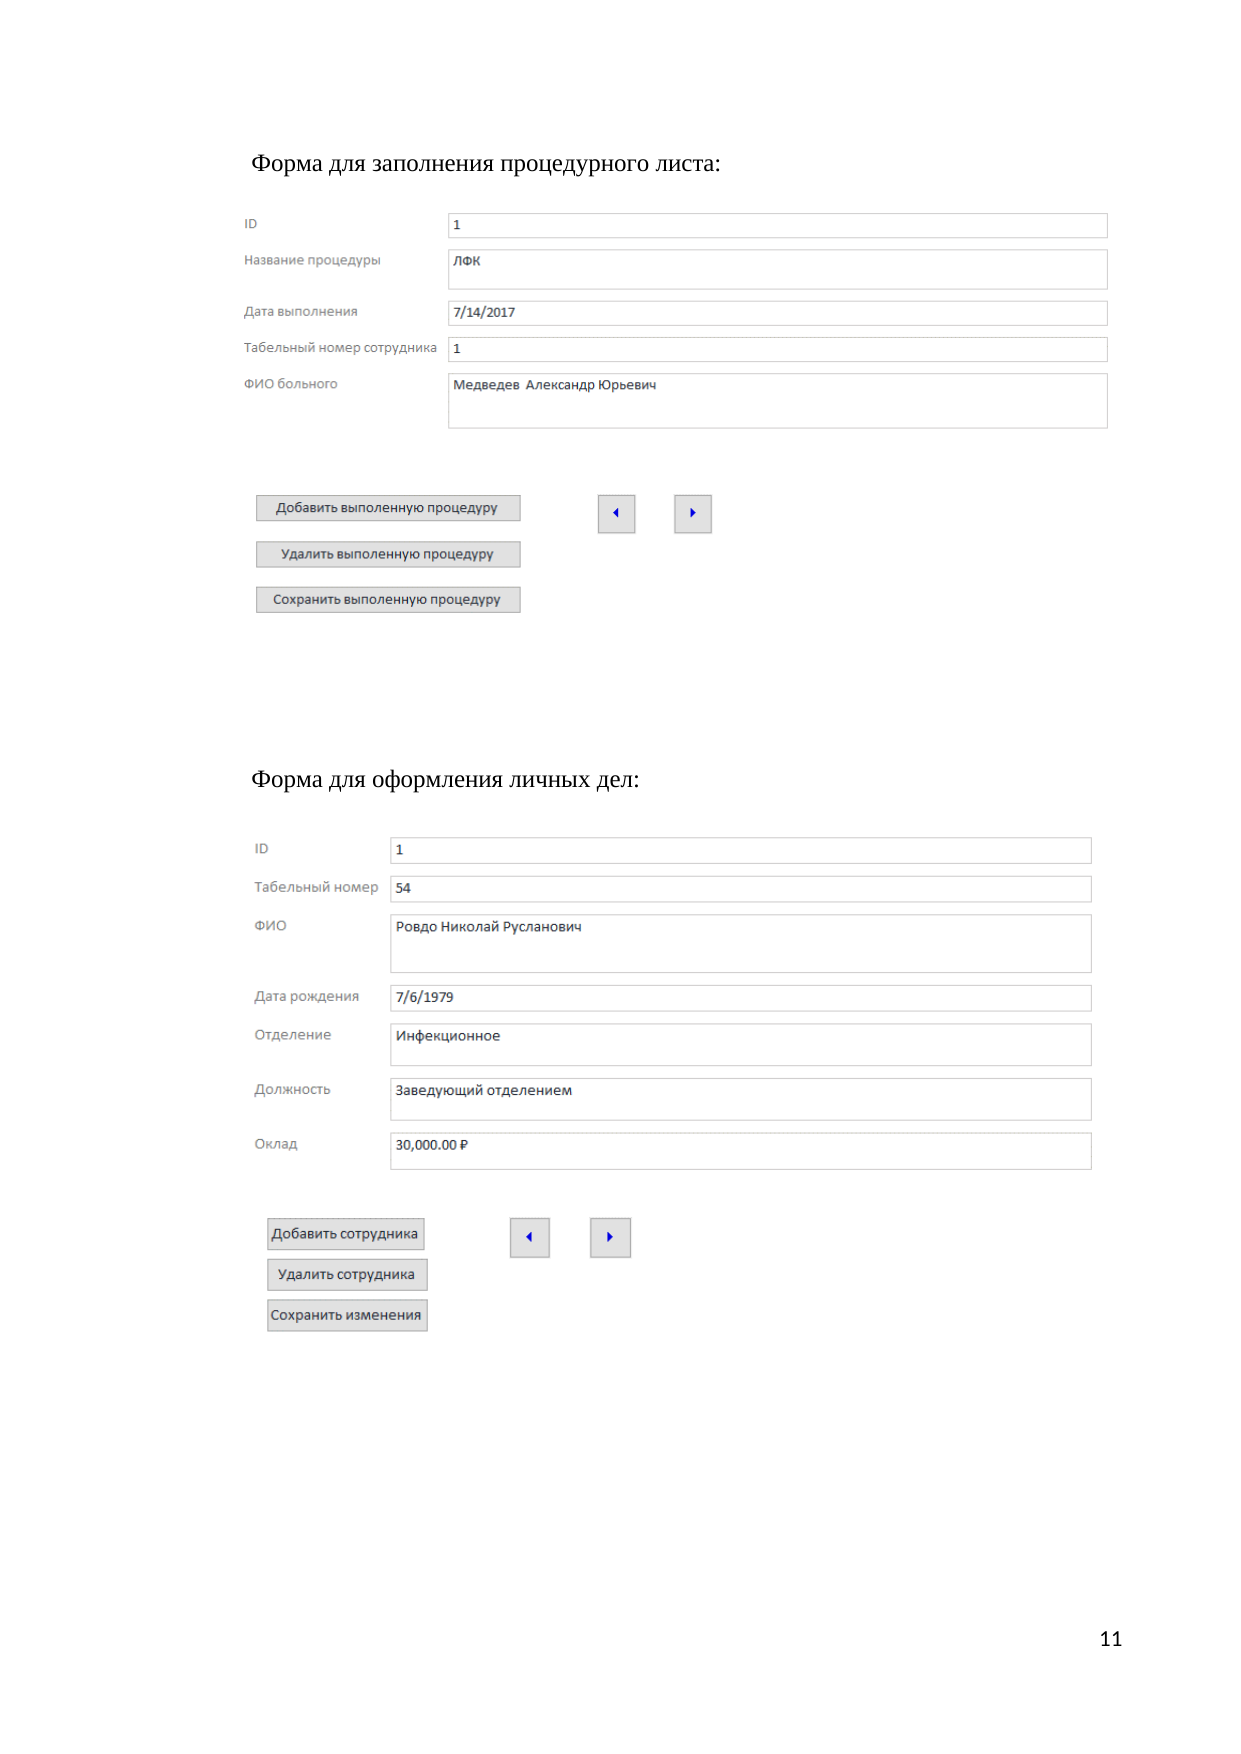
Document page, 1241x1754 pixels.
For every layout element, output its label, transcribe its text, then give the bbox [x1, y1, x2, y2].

text Форма для оформления личных дел: [177, 764, 1122, 793]
text Форма для заполнения процедурного листа: [177, 148, 1122, 176]
picture [231, 818, 1123, 1354]
picture [227, 201, 1123, 634]
